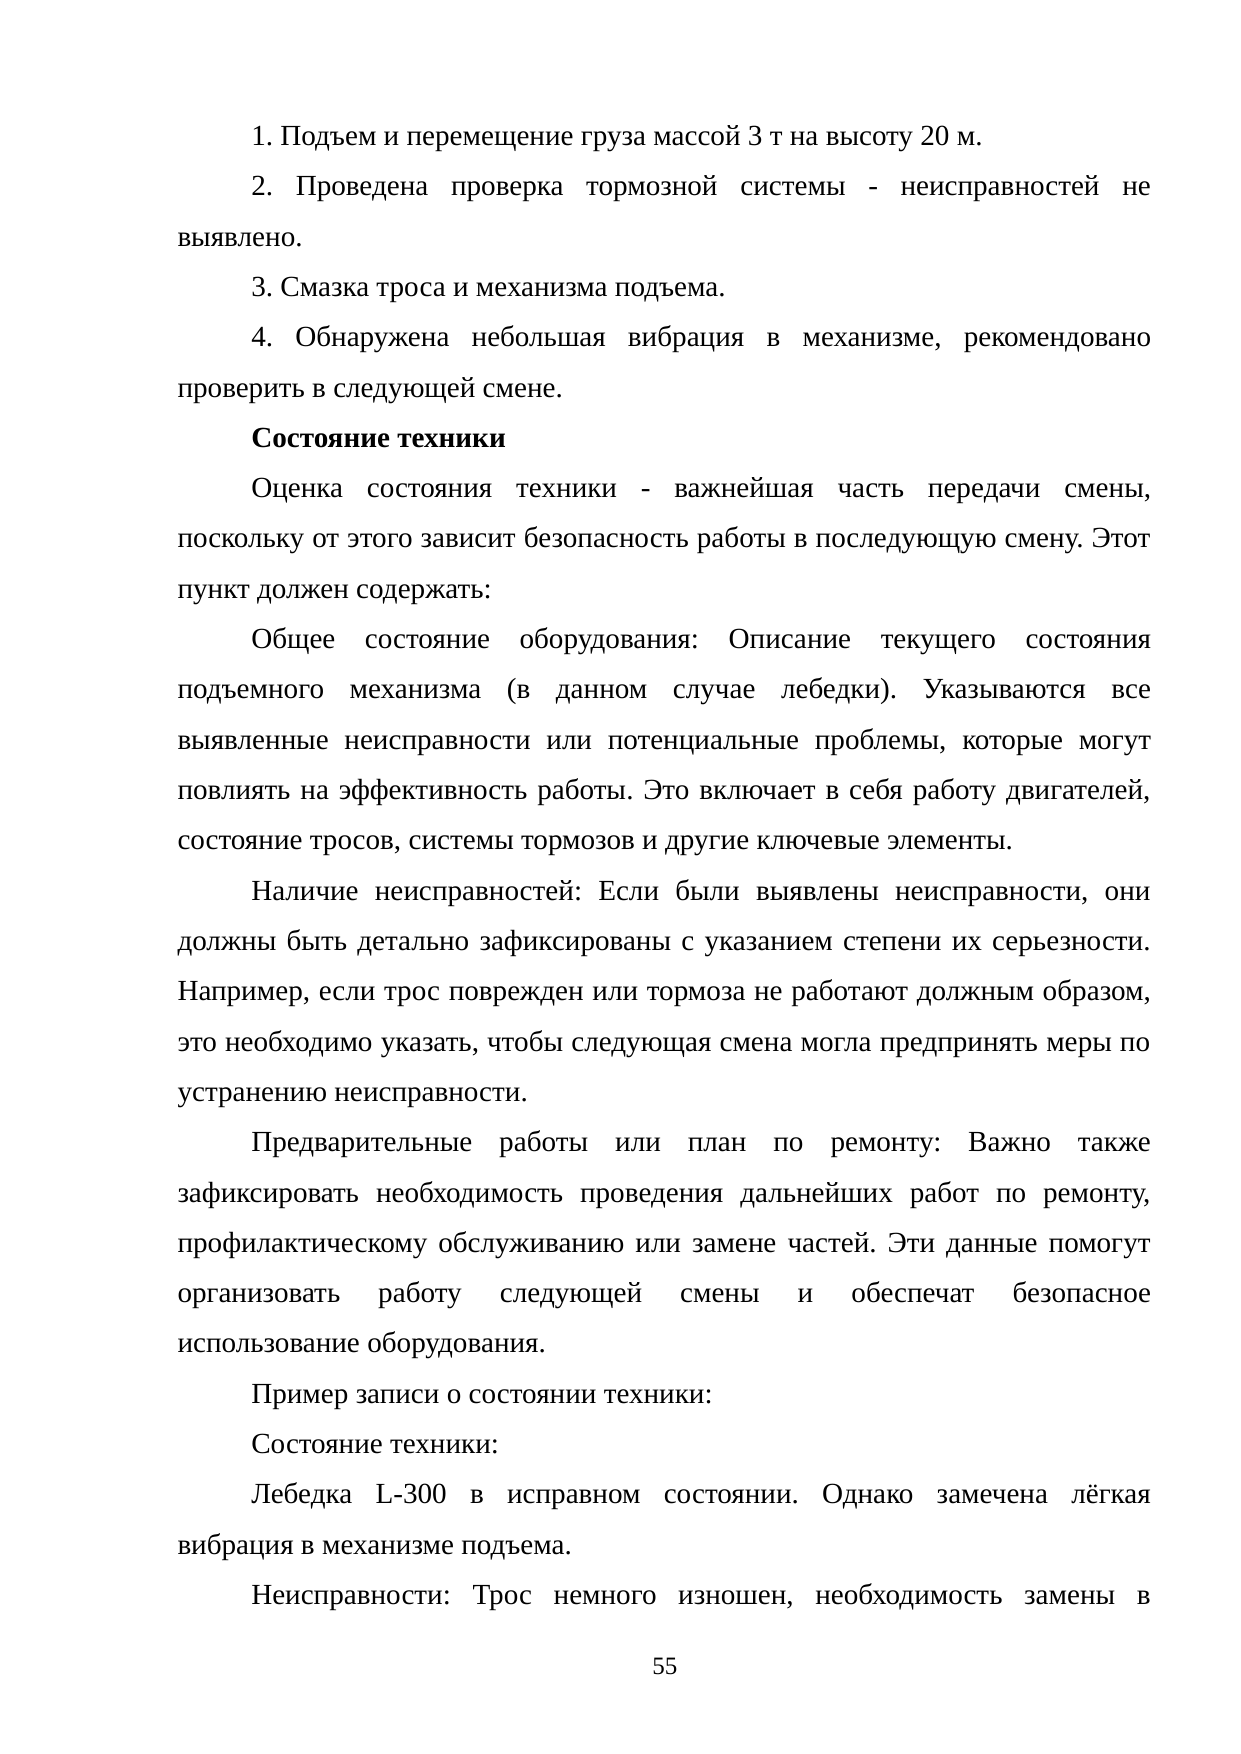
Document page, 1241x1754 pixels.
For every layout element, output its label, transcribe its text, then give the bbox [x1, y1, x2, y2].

text Общее состояние оборудования: Описание текущего состояния подъемного механизма (в данном случае лебедки). Указываются все выявленные неисправности или потенциальные проблемы, которые могут повлиять на эффективность работы. Это включает в себя работу двигателей, состояние тросов, системы тормозов и другие ключевые элементы. [177, 621, 1152, 856]
text Пример записи о состоянии техники: [177, 1376, 1152, 1409]
text Наличие неисправностей: Если были выявлены неисправности, они должны быть детально зафиксированы с указанием степени их серьезности. Например, если трос поврежден или тормоза не работают должным образом, это необходимо указать, чтобы следующая смена могла предпринять меры по устранению неисправности. [177, 873, 1152, 1108]
text Состояние техники [177, 420, 1152, 453]
text Оценка состояния техники - важнейшая часть передачи смены, поскольку от этого зависит безопасность работы в последующую смену. Этот пункт должен содержать: [177, 470, 1152, 604]
text 1. Подъем и перемещение груза массой 3 т на высоту 20 м. [177, 118, 1152, 152]
text 2. Проведена проверка тормозной системы - неисправностей не выявлено. [177, 168, 1152, 252]
text Состояние техники: [177, 1426, 1152, 1460]
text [177, 1577, 1152, 1611]
text 3. Смазка троса и механизма подъема. [177, 269, 1152, 303]
text Лебедка L-300 в исправном состоянии. Однако замечена лёгкая вибрация в механизме подъема. [177, 1477, 1152, 1560]
text Предварительные работы или план по ремонту: Важно также зафиксировать необходимость проведения дальнейших работ по ремонту, профилактическому обслуживанию или замене частей. Эти данные помогут организовать работу следующей смены и обеспечат безопасное использование оборудования. [177, 1124, 1152, 1359]
text 4. Обнаружена небольшая вибрация в механизме, рекомендовано проверить в следующей смене. [177, 319, 1152, 403]
